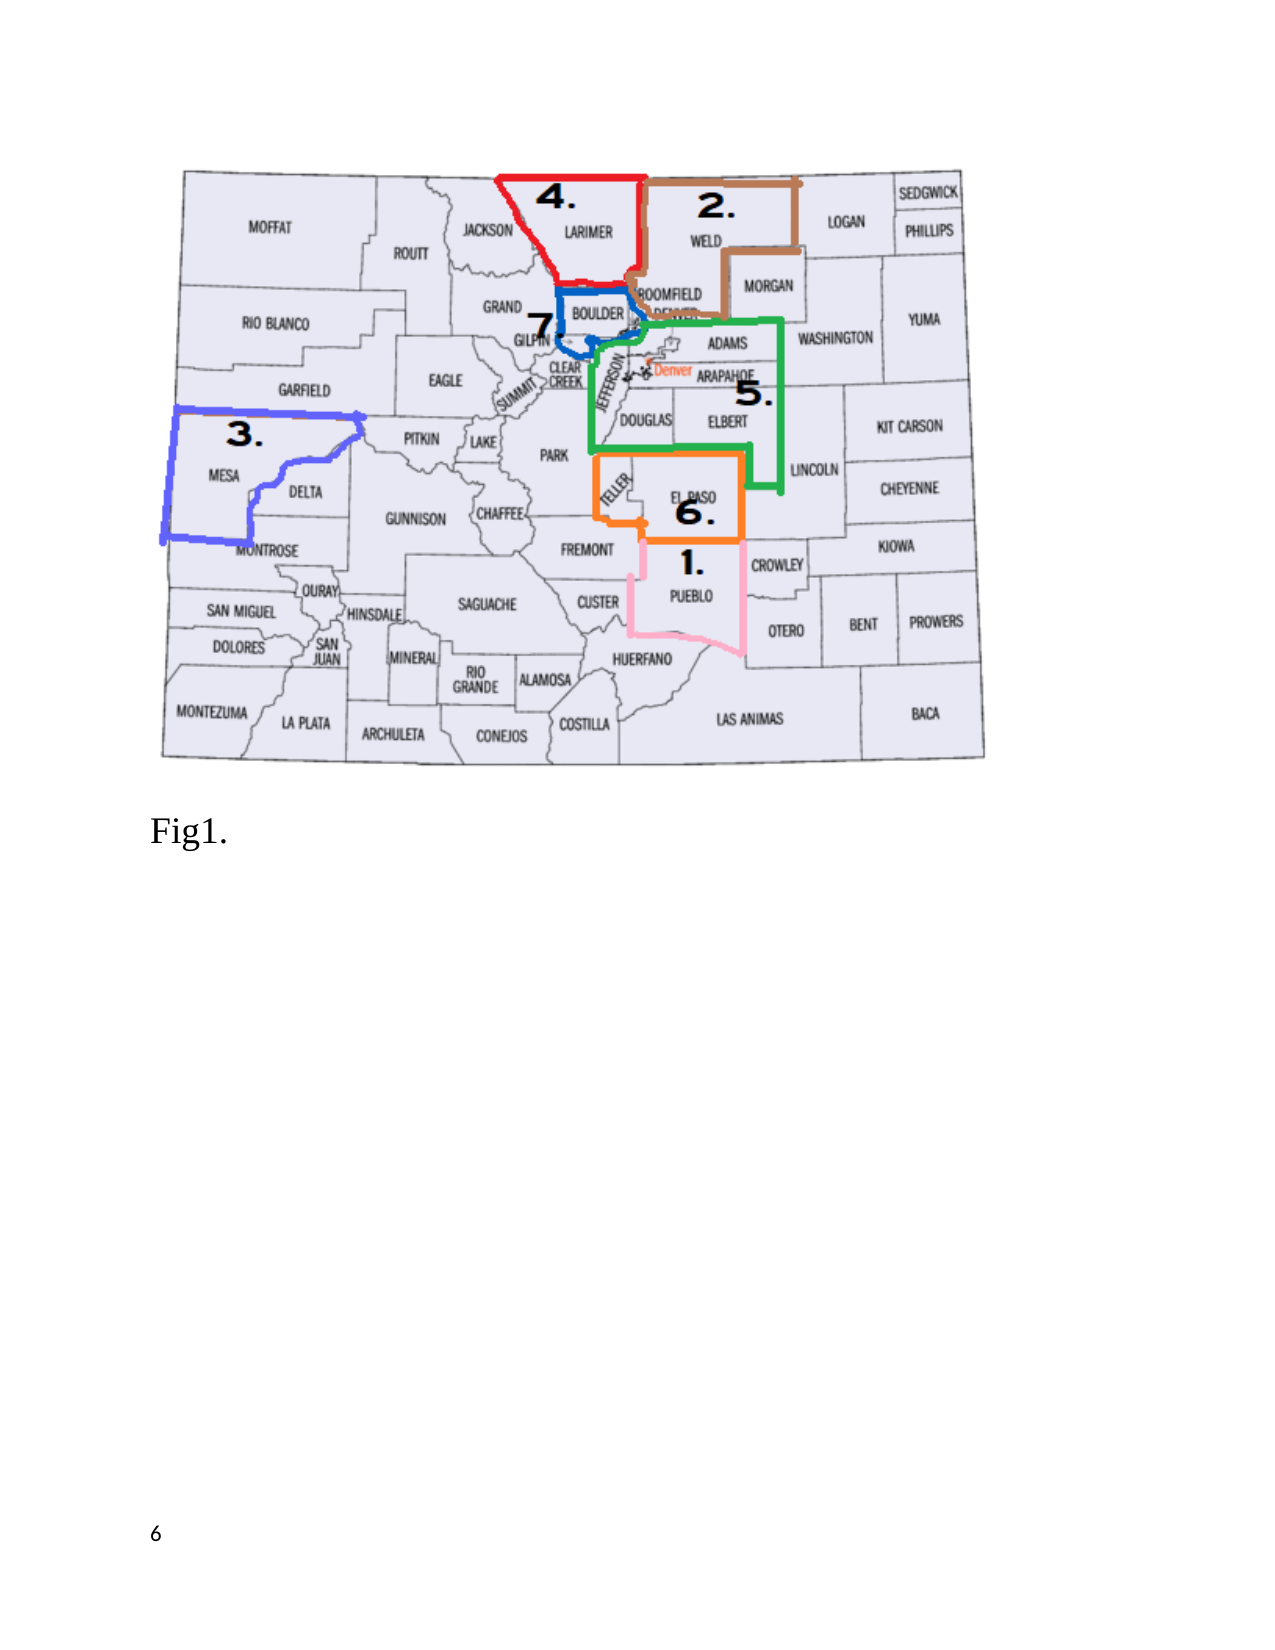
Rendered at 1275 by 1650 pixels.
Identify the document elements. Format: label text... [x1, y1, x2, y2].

picture [150, 150, 996, 775]
text Fig1. [150, 808, 1125, 851]
